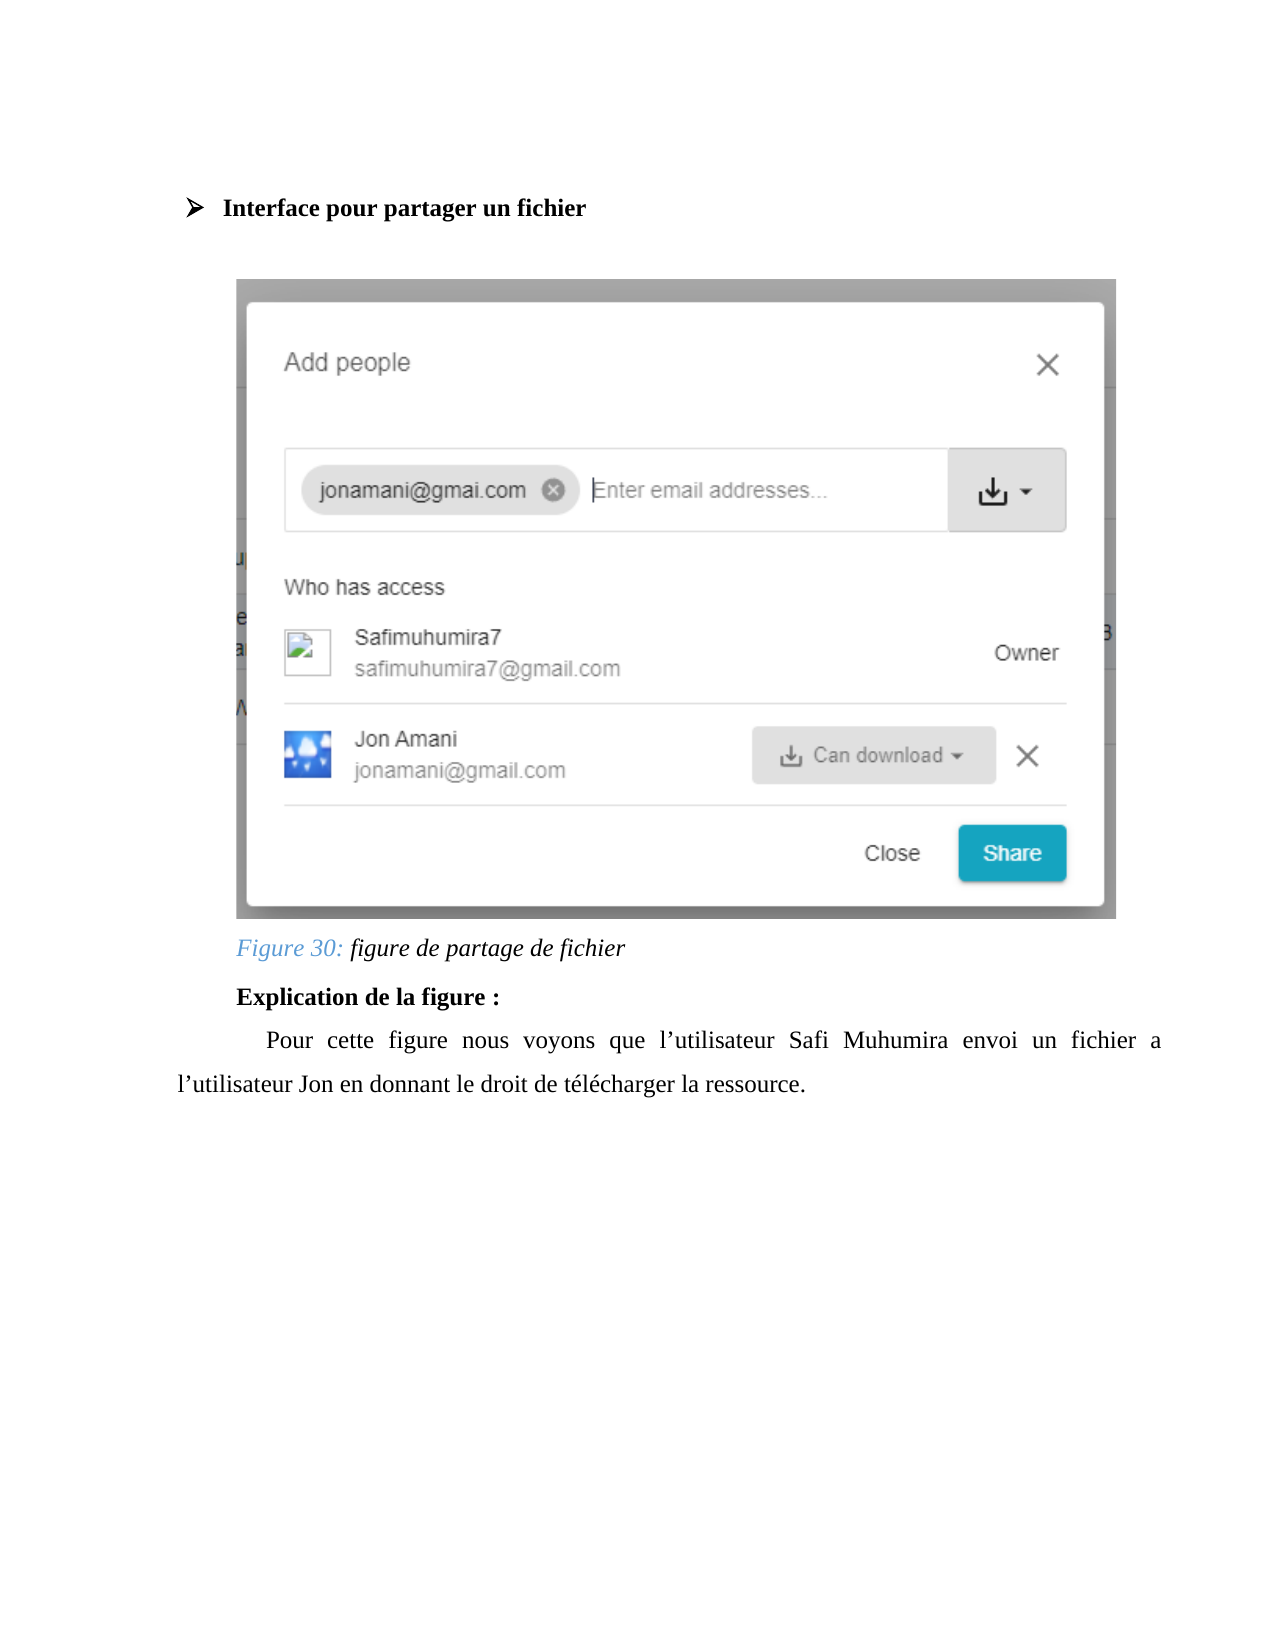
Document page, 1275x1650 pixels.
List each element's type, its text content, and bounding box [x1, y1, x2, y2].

text Pour cette figure nous voyons que l’utilisateur Safi Muhumira envoi un fichier a l’utilisateur Jon en donnant le droit de télécharger la ressource. [177, 1026, 1162, 1097]
text Figure 30: figure de partage de fichier [148, 933, 1162, 962]
picture [236, 279, 1117, 919]
list Interface pour partager un fichier [185, 193, 1162, 222]
text Explication de la figure : [148, 982, 1162, 1011]
